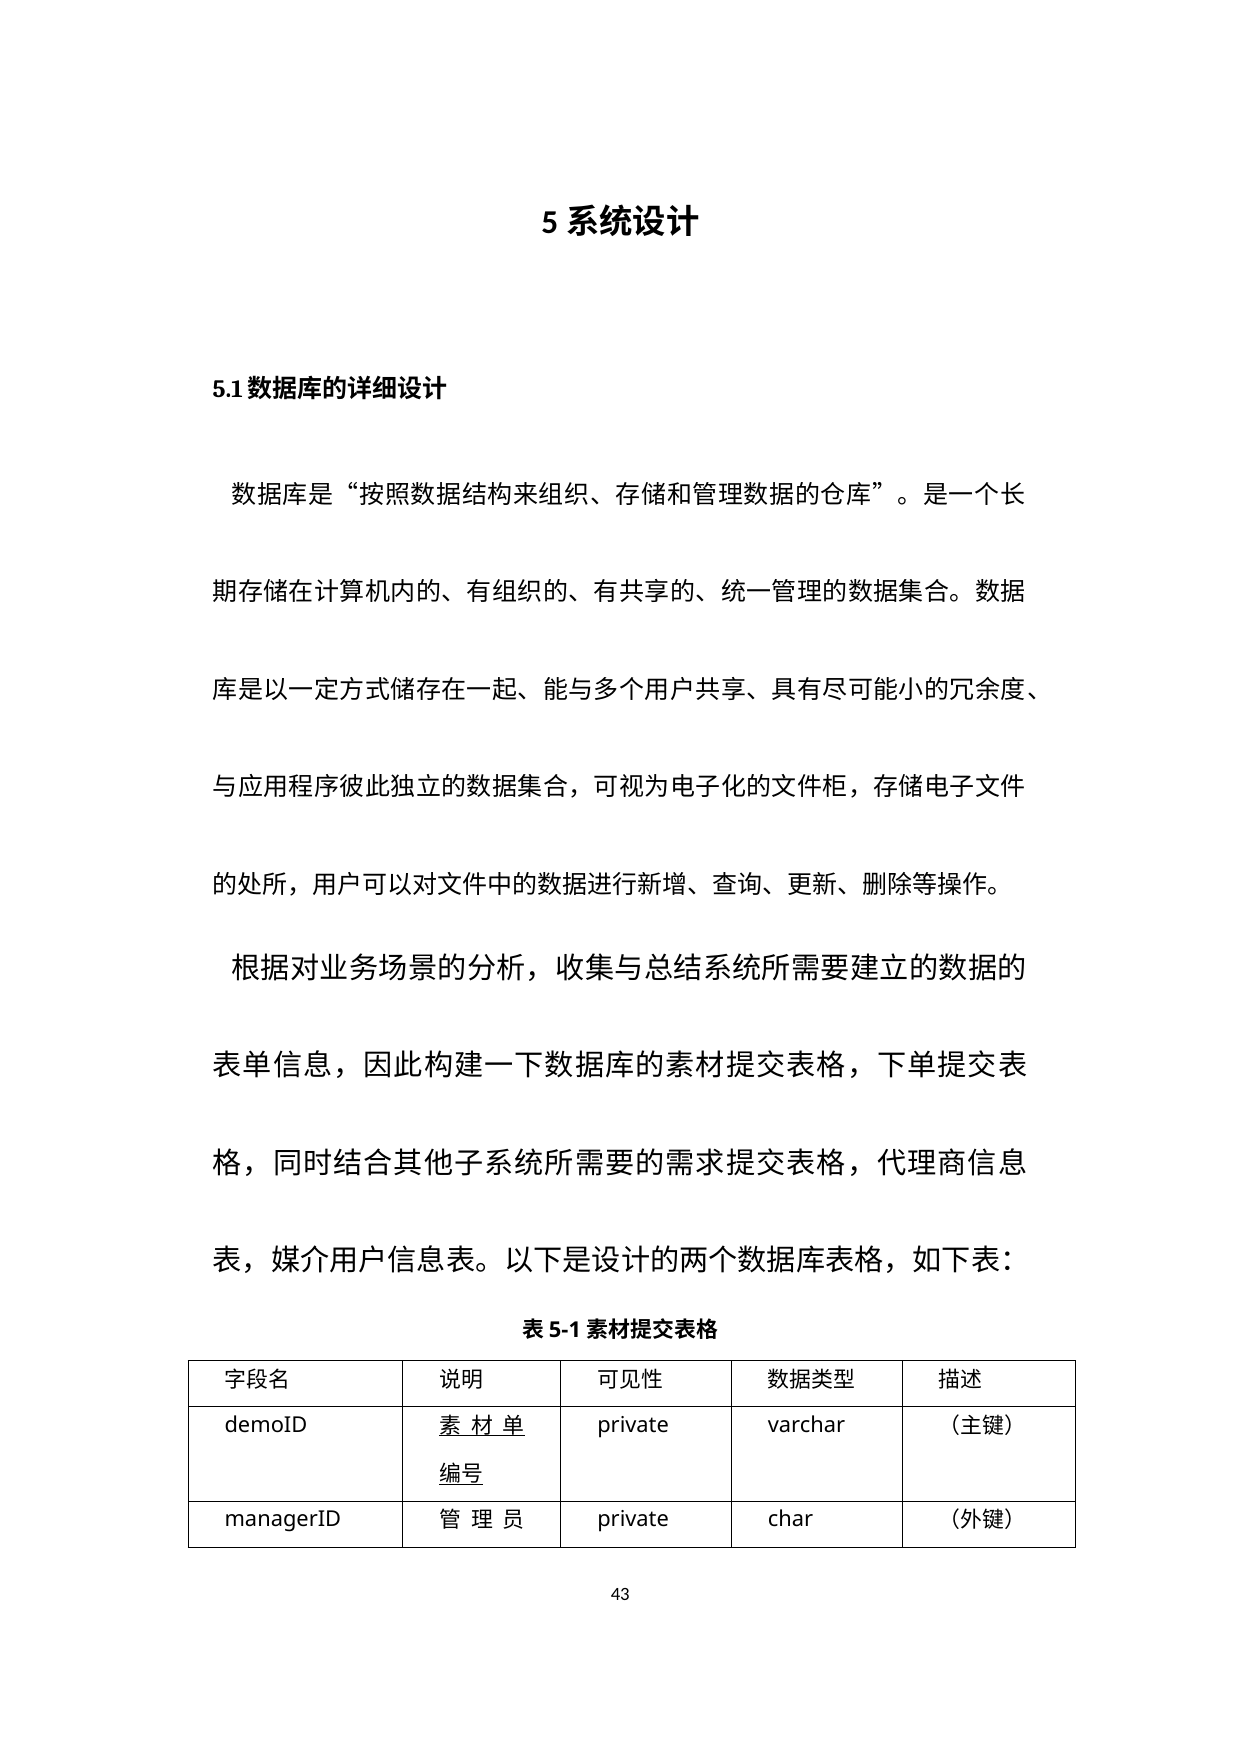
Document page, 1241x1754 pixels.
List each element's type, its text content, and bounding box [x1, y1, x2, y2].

text 表5-1 素材提交表格 [212, 1312, 1028, 1344]
table_cell private [561, 1502, 731, 1547]
table_cell 素材单编号 [403, 1407, 560, 1501]
text 根据对业务场景的分析，收集与总结系统所需要建立的数据的表单信息，因此构建一下数据库的素材提交表格，下单提交表格，同时结合其他子系统所需要的需求提交表格，代理商信息表，媒介用户信息表。以下是设计的两个数据库表格，如下表： [212, 933, 1028, 1291]
table_cell 管理员账号 [403, 1502, 560, 1547]
table_header 数据类型 [732, 1361, 902, 1406]
table_header 字段名 [189, 1361, 402, 1406]
subtitle 5.1数据库的详细设计 [212, 354, 1028, 419]
text 数据库是“按照数据结构来组织、存储和管理数据的仓库”。是一个长期存储在计算机内的、有组织的、有共享的、统一管理的数据集合。数据库是以一定方式储存在一起、能与多个用户共享、具有尽可能小的冗余度、与应用程序彼此独立的数据集合，可视为电子化的文件柜，存储电子文件的处所，用户可以对文件中的数据进行新增、查询、更新、删除等操作。 [212, 460, 1028, 915]
subtitle 5 系统设计 [212, 187, 1028, 252]
table_cell managerID [189, 1502, 402, 1547]
table_header 可见性 [561, 1361, 731, 1406]
table_cell demoID [189, 1407, 402, 1501]
table_cell private [561, 1407, 731, 1501]
table_header 说明 [403, 1361, 560, 1406]
table_cell （主键） [903, 1407, 1075, 1501]
table_cell （外键） [903, 1502, 1075, 1547]
table_header 描述 [903, 1361, 1075, 1406]
table_cell varchar [732, 1407, 902, 1501]
table_cell char [732, 1502, 902, 1547]
